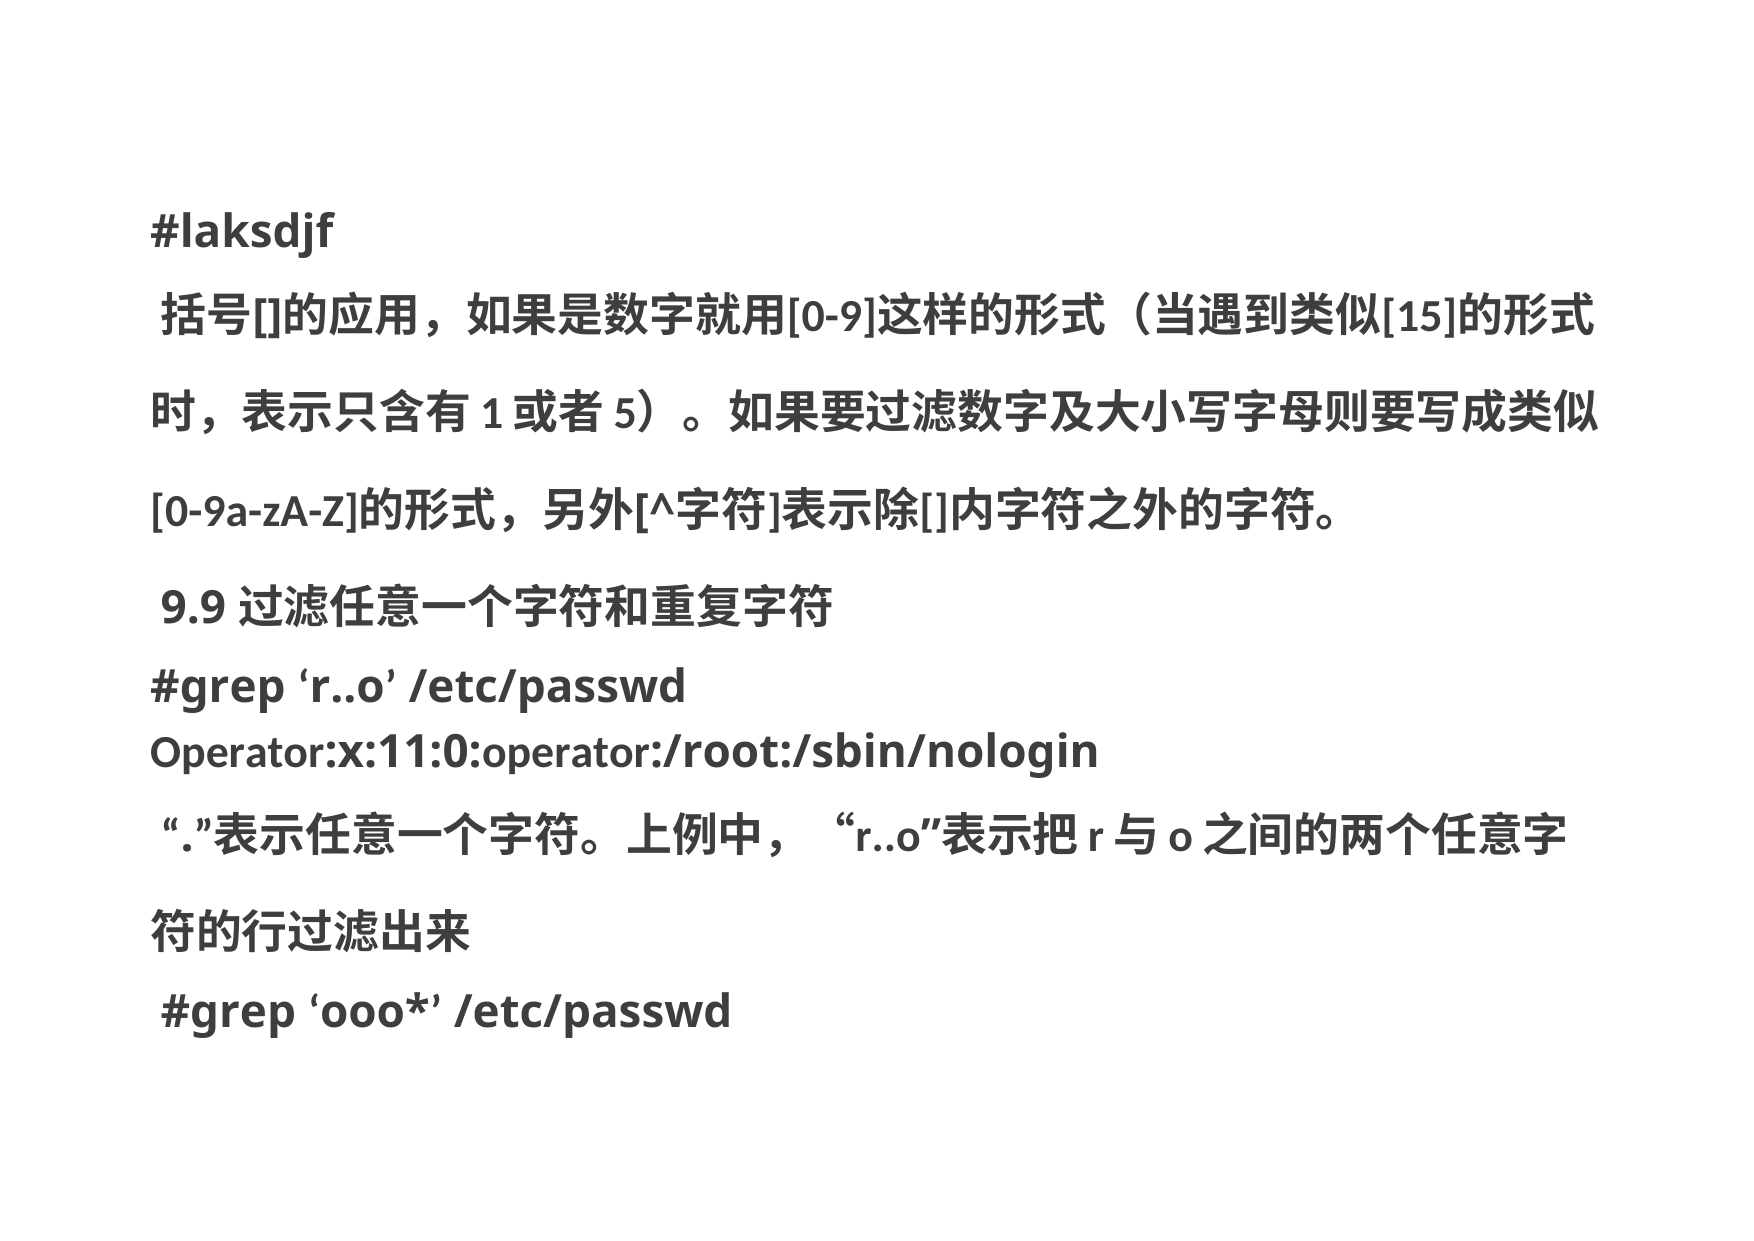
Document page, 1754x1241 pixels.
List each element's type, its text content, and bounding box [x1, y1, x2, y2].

text 9.9 过滤任意一个字符和重复字符 [150, 555, 1604, 653]
text Operator:x:11:0:operator:/root:/sbin/nologin [150, 718, 1604, 783]
text “.”表示任意一个字符。上例中，“r..o”表示把r与o之间的两个任意字符的行过滤出来 [150, 783, 1604, 978]
text #grep ‘r..o’ /etc/passwd [150, 653, 1604, 718]
text #laksdjf [150, 198, 1604, 263]
text #grep ‘ooo*’ /etc/passwd [150, 978, 1604, 1043]
text 括号[]的应用，如果是数字就用[0-9]这样的形式（当遇到类似[15]的形式时，表示只含有1或者5）。如果要过滤数字及大小写字母则要写成类似[0-9a-zA-Z]的形式，另外[^字符]表示除[]内字符之外的字符。 [150, 263, 1604, 555]
